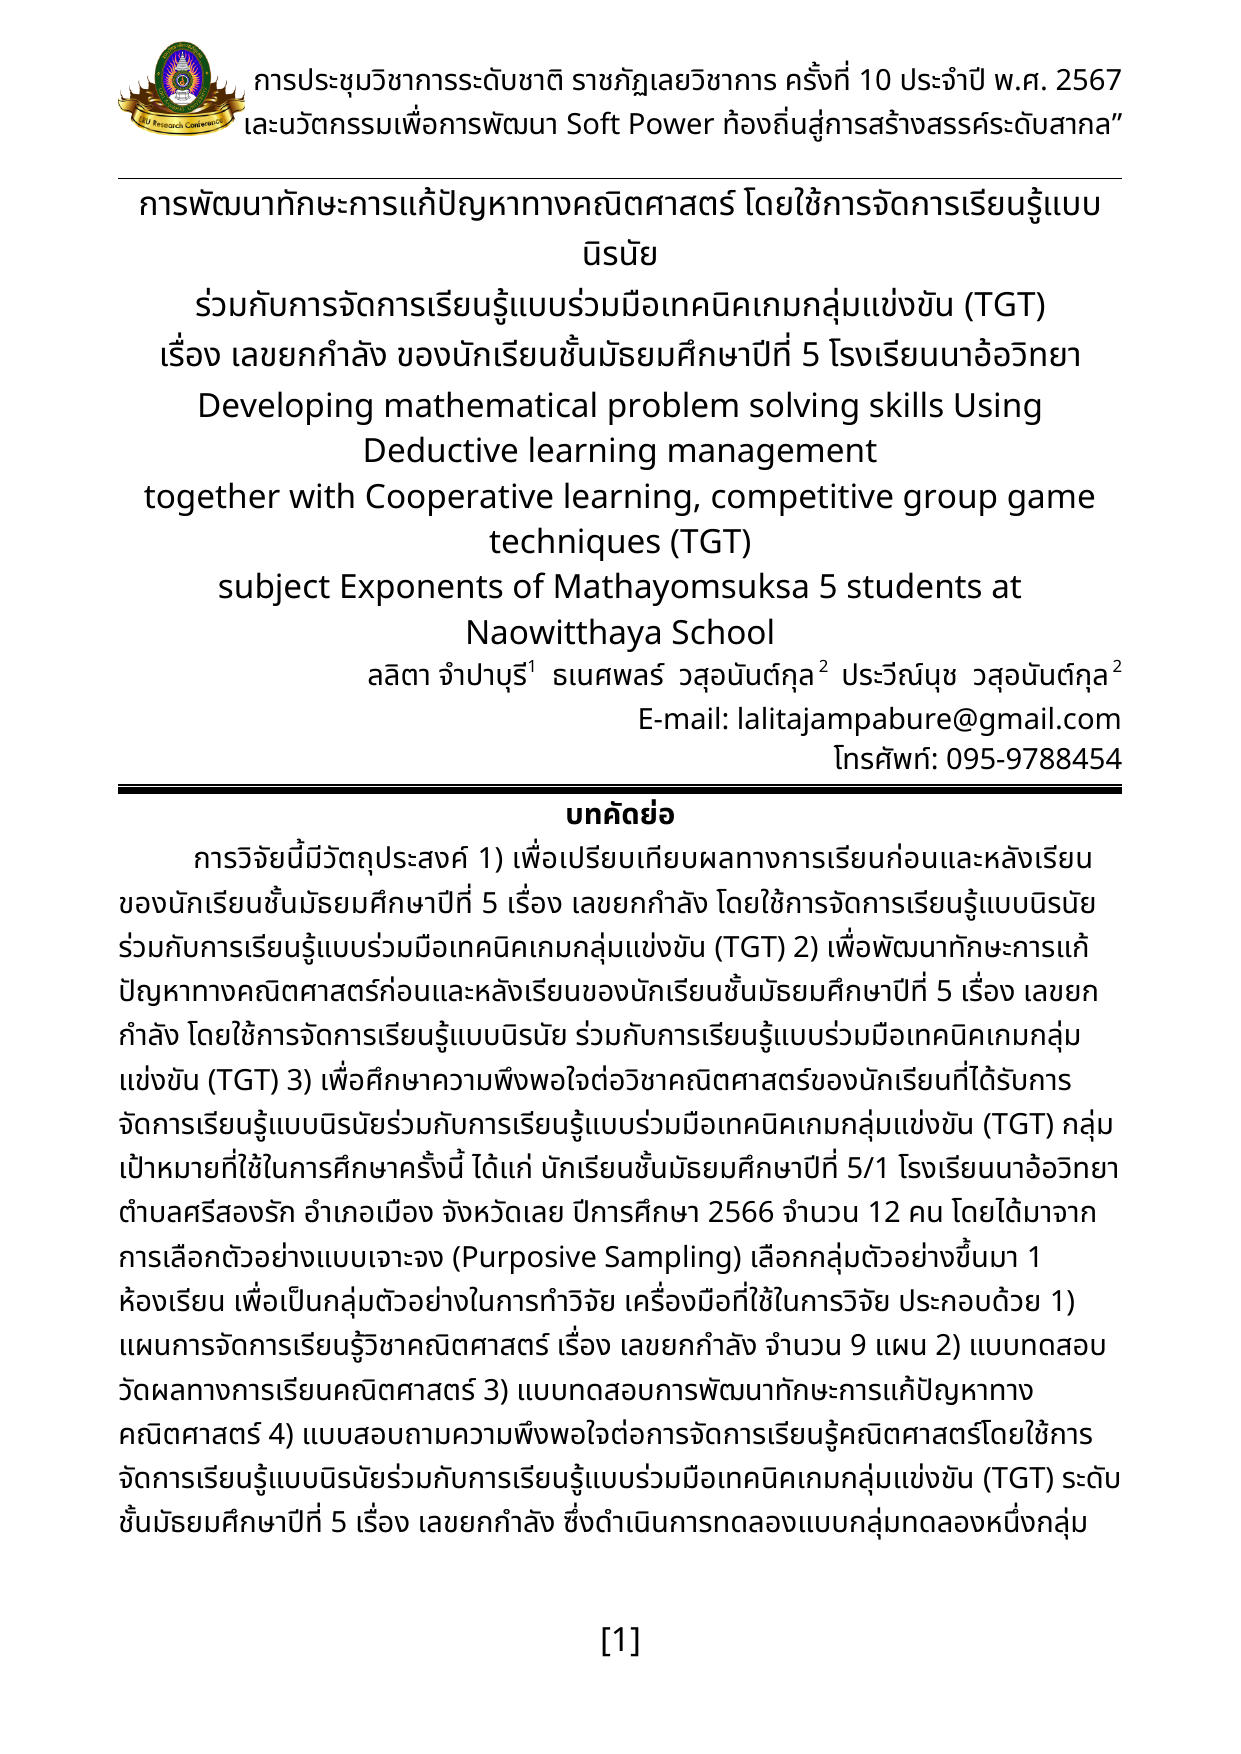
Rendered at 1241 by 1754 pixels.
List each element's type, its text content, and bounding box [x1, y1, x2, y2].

text Developing mathematical problem solving skills Using Deductive learning management [118, 382, 1122, 472]
text together with Cooperative learning, competitive group game techniques (TGT) [118, 472, 1122, 563]
text ร่วมกับการจัดการเรียนรู้แบบร่วมมือเทคนิคเกมกลุ่มแข่งขัน (TGT) [118, 280, 1122, 331]
text โทรศัพท์: 095-9788454 [118, 738, 1122, 784]
text บทคัดย่อ [118, 794, 1122, 838]
text subject Exponents of Mathayomsuksa 5 students at Naowitthaya School [118, 563, 1122, 654]
text ลลิตา จำปาบุรี1 ธเนศพลร์ วสุอนันต์กุล2 ประวีณ์นุช วสุอนันต์กุล2 [118, 654, 1122, 698]
text การพัฒนาทักษะการแก้ปัญหาทางคณิตศาสตร์ โดยใช้การจัดการเรียนรู้แบบนิรนัย [118, 179, 1122, 280]
text E-mail: lalitajampabure@gmail.com [118, 698, 1122, 738]
text เรื่อง เลขยกกำลัง ของนักเรียนชั้นมัธยมศึกษาปีที่ 5 โรงเรียนนาอ้อวิทยา [118, 331, 1122, 382]
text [118, 838, 1122, 1546]
picture [116, 40, 245, 134]
